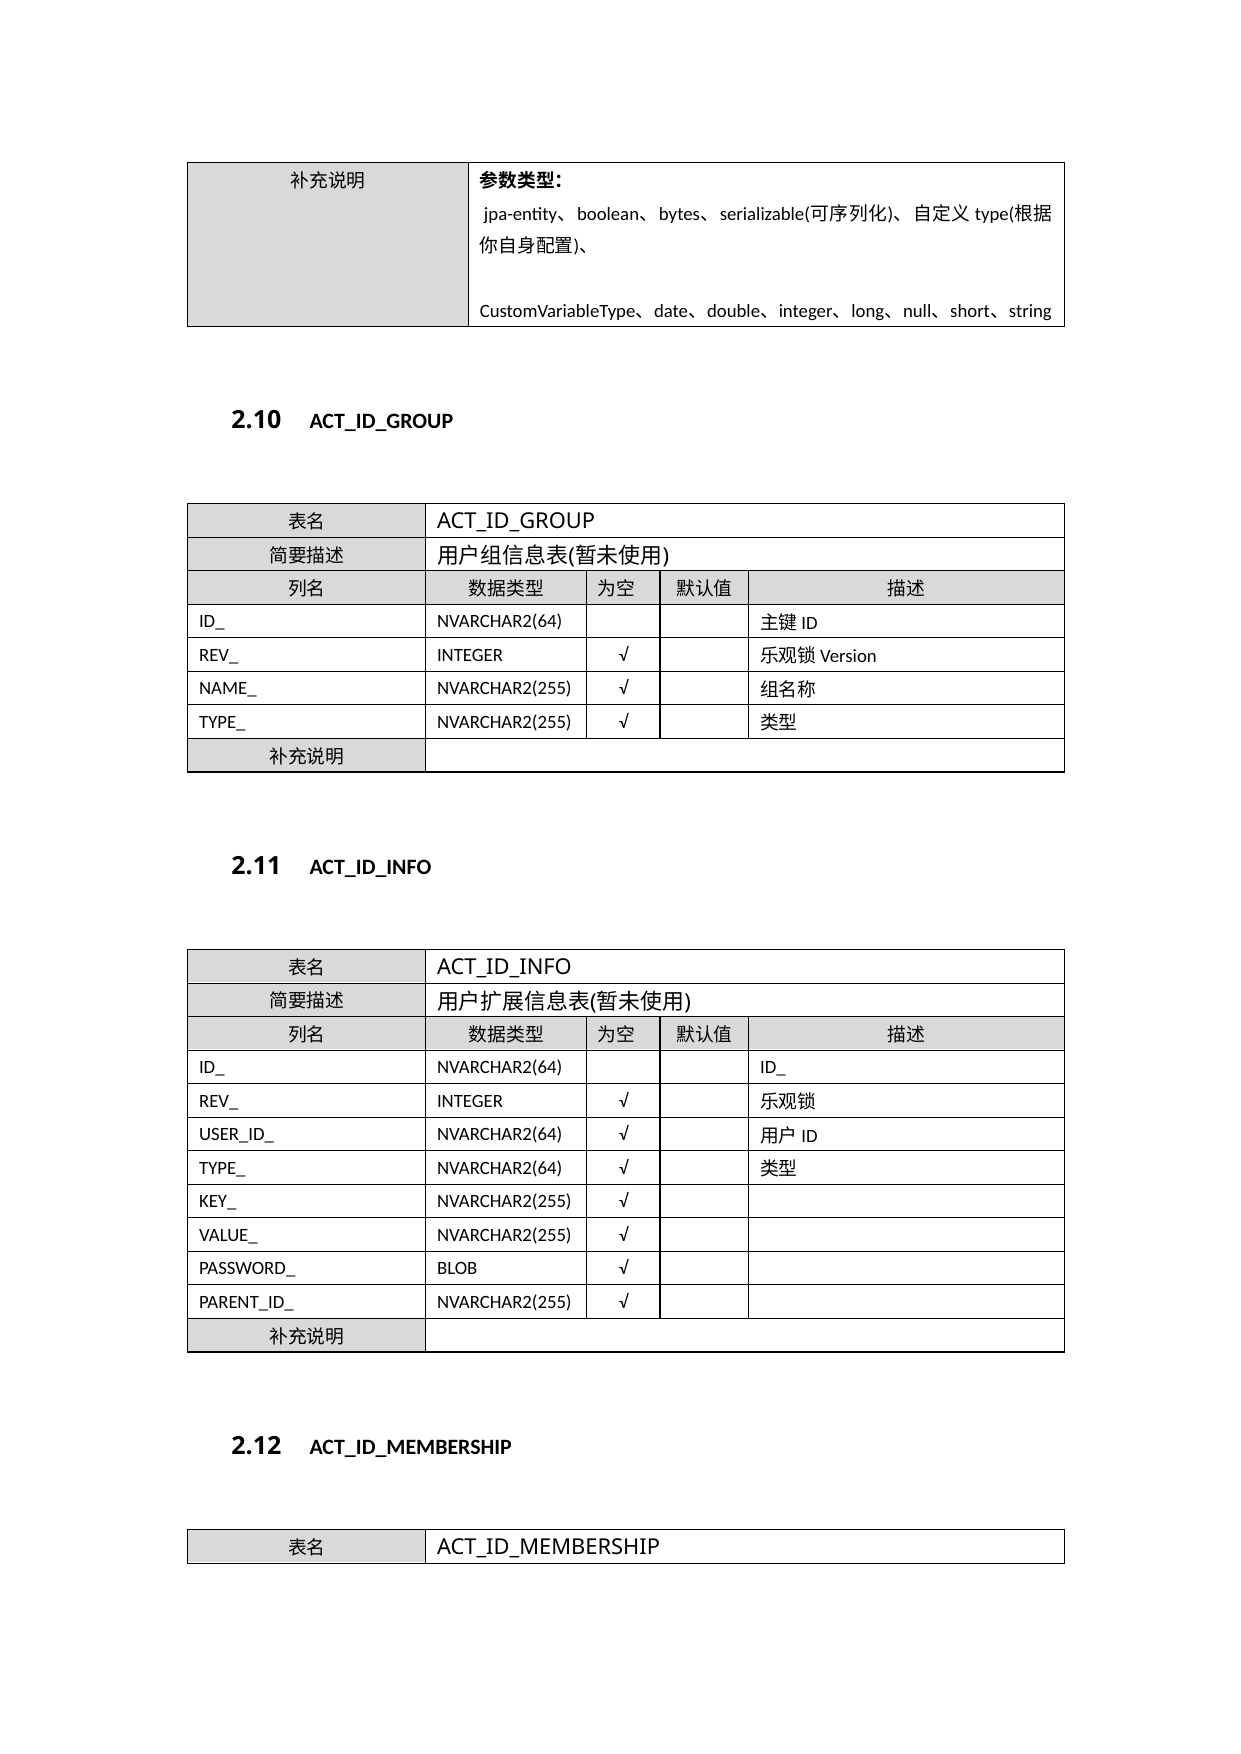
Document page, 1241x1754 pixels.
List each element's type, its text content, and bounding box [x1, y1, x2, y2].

table_cell √ [587, 638, 659, 671]
table_cell NVARCHAR2(64) [426, 1151, 586, 1184]
table_cell 参数类型： jpa-entity、boolean、bytes、serializable(可序列化)、自定义type(根据你自身配置)、 CustomVariableType、date、double、integer、long、null、short、string [469, 163, 1064, 326]
table_cell 用户扩展信息表(暂未使用) [426, 984, 590, 1016]
table_cell [661, 1252, 748, 1284]
table_cell √ [587, 705, 659, 738]
table_cell 为空 [587, 1017, 659, 1049]
table_cell [661, 1185, 748, 1217]
table_cell KEY_ [188, 1185, 425, 1217]
table_cell 用户组信息表(暂未使用) [426, 538, 568, 570]
table_cell [661, 1084, 748, 1117]
table_cell REV_ [188, 1084, 425, 1117]
table_cell 默认值 [661, 571, 748, 604]
table_cell NVARCHAR2(64) [426, 1051, 586, 1083]
table_cell 补充说明 [188, 739, 425, 771]
table_header ACT_ID_INFO [426, 950, 1064, 982]
table_cell VALUE_ [188, 1218, 425, 1251]
table_cell 描述 [749, 1017, 1064, 1049]
table_cell √ [587, 1185, 659, 1217]
table_cell [749, 1185, 1064, 1217]
table_cell [661, 705, 748, 738]
table_cell 用户扩展信息表(暂未使用) [684, 984, 1064, 1016]
table_cell USER_ID_ [188, 1118, 425, 1150]
table_cell 简要描述 [188, 984, 425, 1016]
table_cell [426, 1319, 1064, 1351]
table_cell √ [587, 1084, 659, 1117]
table_header 表名 [188, 950, 425, 982]
table_cell PASSWORD_ [188, 1252, 425, 1284]
table_cell 主键ID [749, 605, 1064, 637]
table_cell 列名 [188, 1017, 425, 1049]
table_cell TYPE_ [188, 705, 425, 738]
table_cell [661, 1118, 748, 1150]
table_cell 组名称 [749, 672, 1064, 704]
table_cell 数据类型 [426, 571, 586, 604]
table_cell NAME_ [188, 672, 425, 704]
table_cell 乐观锁 [749, 1084, 1064, 1117]
table_cell INTEGER [426, 638, 586, 671]
table_cell 用户组信息表(暂未使用) [662, 538, 1064, 570]
table_cell NVARCHAR2(64) [426, 1118, 586, 1150]
table_cell ID_ [749, 1051, 1064, 1083]
table_cell REV_ [188, 638, 425, 671]
table_cell [749, 1218, 1064, 1251]
table_cell 简要描述 [188, 538, 425, 570]
table_cell [661, 1285, 748, 1318]
subtitle ACT_ID_GROUP [231, 386, 1053, 451]
table_cell 类型 [749, 705, 1064, 738]
table_cell NVARCHAR2(255) [426, 705, 586, 738]
table_header ACT_ID_MEMBERSHIP [426, 1530, 1064, 1562]
table_cell INTEGER [426, 1084, 586, 1117]
table_cell PARENT_ID_ [188, 1285, 425, 1318]
table_cell 类型 [749, 1151, 1064, 1184]
table_cell [426, 739, 1064, 771]
table_cell NVARCHAR2(255) [426, 1285, 586, 1318]
table_cell ID_ [188, 1051, 425, 1083]
table_cell 数据类型 [426, 1017, 586, 1049]
table_cell NVARCHAR2(64) [426, 605, 586, 637]
table_cell √ [587, 672, 659, 704]
table_cell 默认值 [661, 1017, 748, 1049]
table_cell [661, 638, 748, 671]
table_cell [661, 1051, 748, 1083]
table_cell √ [587, 1285, 659, 1318]
subtitle ACT_ID_MEMBERSHIP [231, 1412, 1053, 1477]
table_cell NVARCHAR2(255) [426, 1218, 586, 1251]
table_cell 列名 [188, 571, 425, 604]
table_cell [661, 605, 748, 637]
table_cell 补充说明 [188, 163, 468, 326]
table_cell ID_ [188, 605, 425, 637]
table_header 表名 [188, 504, 425, 537]
table_cell [587, 605, 659, 637]
table_cell 用户ID [749, 1118, 1064, 1150]
table_cell 补充说明 [188, 1319, 425, 1351]
table_header 表名 [188, 1530, 425, 1562]
table_cell 为空 [587, 571, 659, 604]
table_cell [749, 1252, 1064, 1284]
table_cell √ [587, 1118, 659, 1150]
table_cell BLOB [426, 1252, 586, 1284]
table_cell [661, 1218, 748, 1251]
table_cell [749, 1285, 1064, 1318]
table_cell 乐观锁Version [749, 638, 1064, 671]
table_cell TYPE_ [188, 1151, 425, 1184]
table_cell [661, 672, 748, 704]
table_cell √ [587, 1252, 659, 1284]
table_header ACT_ID_GROUP [426, 504, 1064, 537]
table_cell [661, 1151, 748, 1184]
subtitle ACT_ID_INFO [231, 832, 1053, 897]
table_cell NVARCHAR2(255) [426, 1185, 586, 1217]
table_cell √ [587, 1151, 659, 1184]
table_cell √ [587, 1218, 659, 1251]
table_cell 描述 [749, 571, 1064, 604]
table_cell NVARCHAR2(255) [426, 672, 586, 704]
table_cell [587, 1051, 659, 1083]
